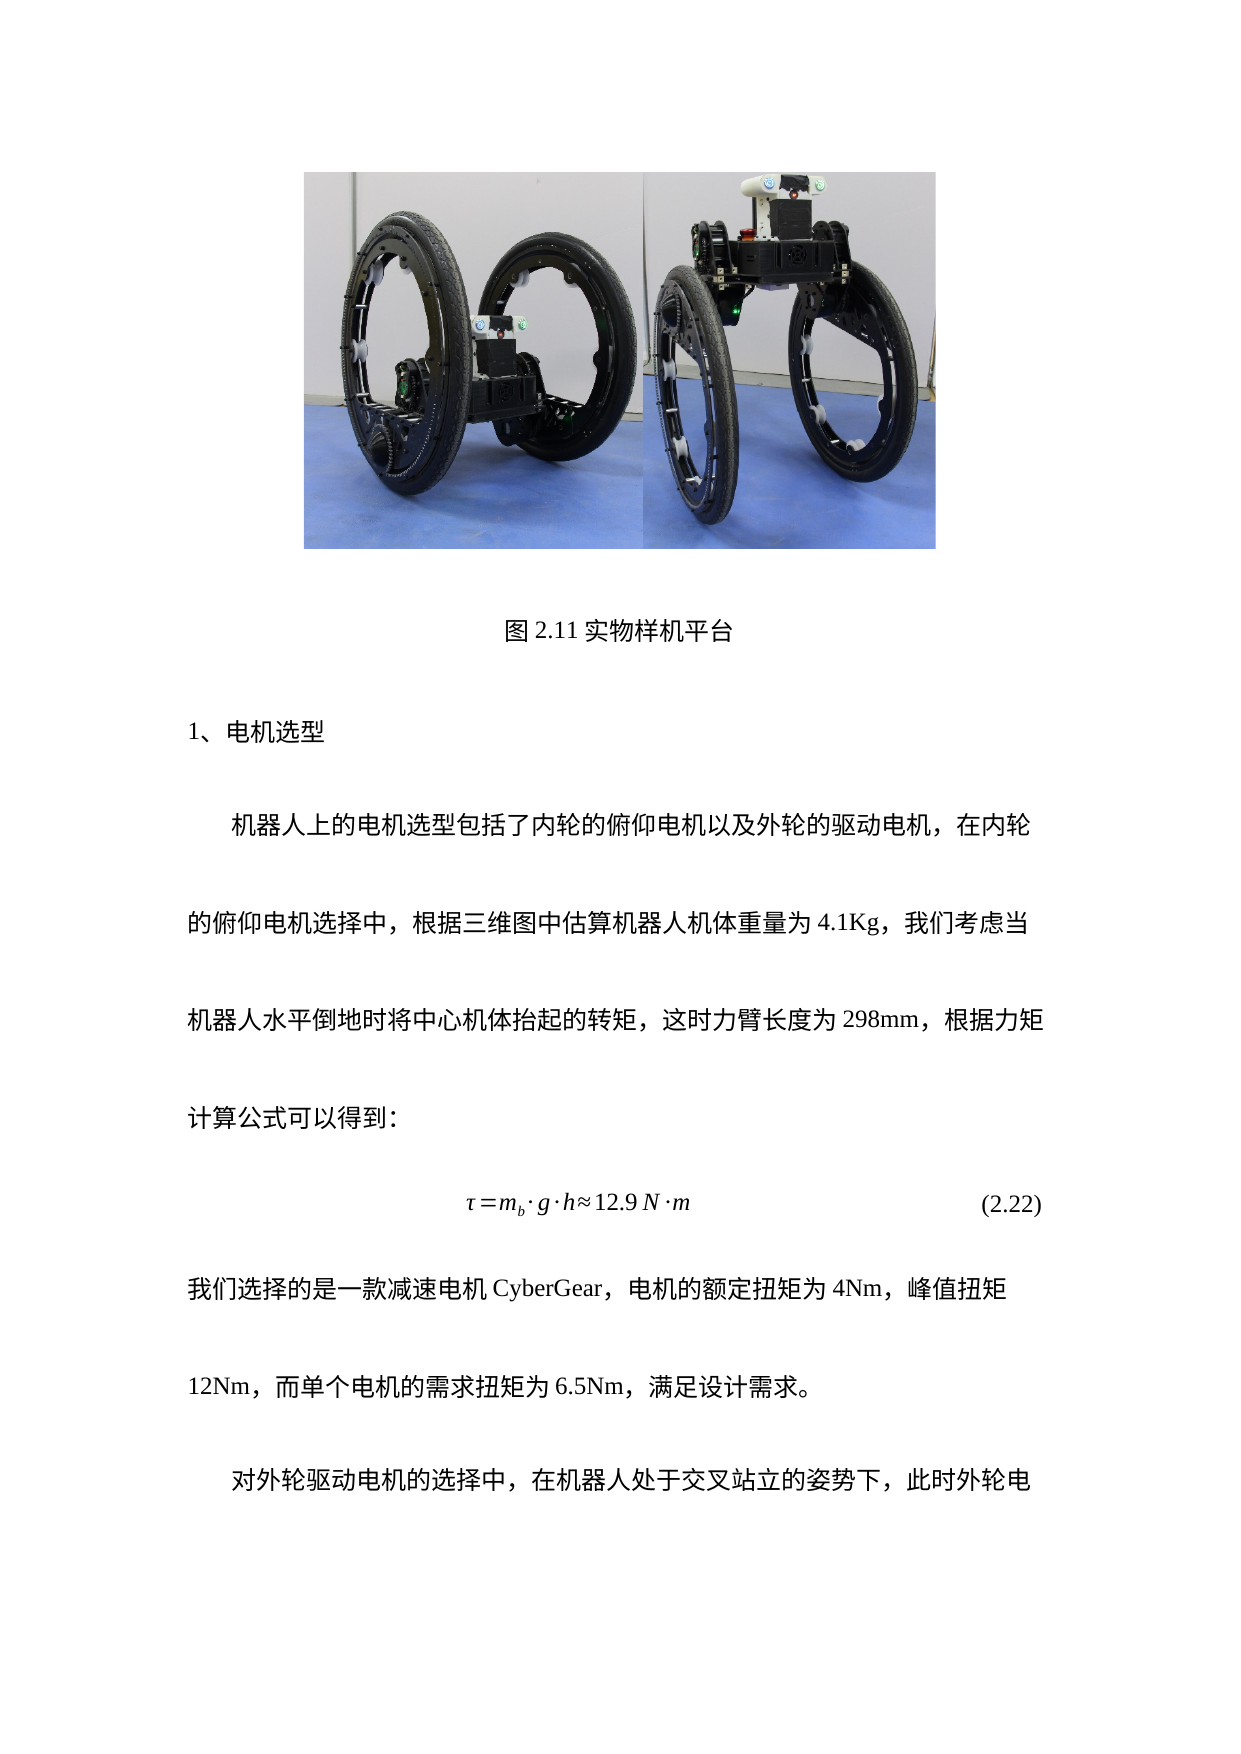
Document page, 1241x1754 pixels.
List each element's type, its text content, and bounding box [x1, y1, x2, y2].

table_cell 图2.11 实物样机平台 [188, 587, 1052, 687]
table_header [188, 162, 1052, 587]
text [187, 1446, 1053, 1511]
text 机器人上的电机选型包括了内轮的俯仰电机以及外轮的驱动电机，在内轮的俯仰电机选择中，根据三维图中估算机器人机体重量为4.1Kg，我们考虑当机器人水平倒地时将中心机体抬起的转矩，这时力臂长度为298mm，根据力矩计算公式可以得到： [187, 791, 1053, 1149]
text 1、电机选型 [187, 698, 1053, 763]
table_header (2.22) [970, 1177, 1053, 1245]
text 我们选择的是一款减速电机CyberGear，电机的额定扭矩为4Nm，峰值扭矩12Nm，而单个电机的需求扭矩为6.5Nm，满足设计需求。 [187, 1255, 1053, 1418]
picture [303, 172, 936, 549]
table_header [188, 1177, 970, 1245]
